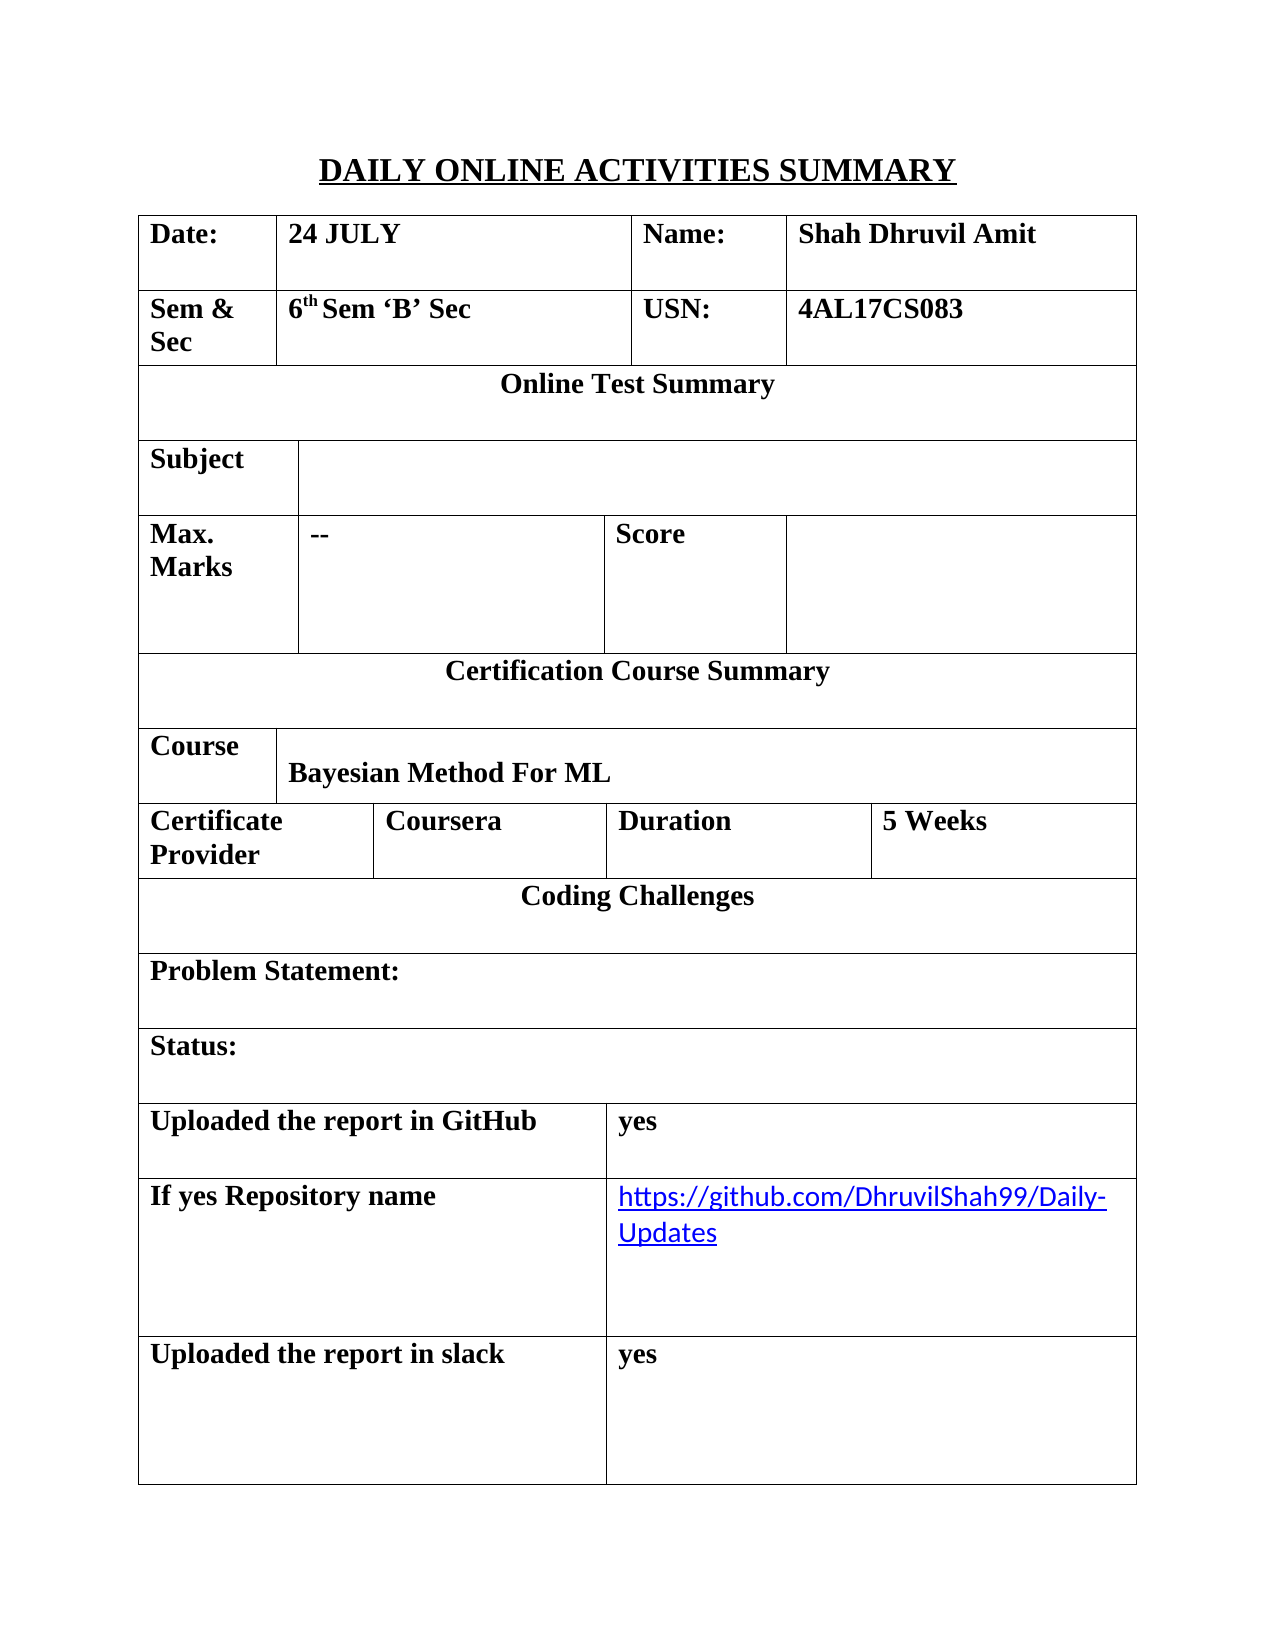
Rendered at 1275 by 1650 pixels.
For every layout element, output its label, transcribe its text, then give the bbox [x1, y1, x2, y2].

table_cell yes [607, 1337, 1136, 1484]
table_cell Sem & Sec [139, 291, 276, 365]
table_cell [787, 516, 1136, 652]
table_header Date: [139, 216, 276, 290]
table_cell -- [299, 516, 604, 652]
table_cell Score [605, 516, 786, 652]
table_cell Uploaded the report in slack [139, 1337, 606, 1484]
table_cell Problem Statement: [139, 954, 1136, 1027]
table_cell Subject [139, 441, 298, 515]
table_cell Status: [139, 1029, 1136, 1102]
table_cell yes [607, 1104, 1136, 1177]
table_cell 5 Weeks [872, 804, 1136, 877]
table_cell Online Test Summary [139, 366, 1136, 440]
table_cell Coursera [374, 804, 606, 877]
table_cell Certificate Provider [139, 804, 373, 877]
table_cell 6th Sem ‘B’ Sec [277, 291, 631, 365]
table_cell If yes Repository name [139, 1179, 606, 1336]
table_header 24 JULY [277, 216, 631, 290]
text DAILY ONLINE ACTIVITIES SUMMARY [150, 150, 1125, 188]
table_header Name: [632, 216, 786, 290]
table_cell Bayesian Method For ML [277, 729, 1136, 802]
table_cell Duration [607, 804, 871, 877]
table_cell 4AL17CS083 [787, 291, 1136, 365]
table_cell USN: [632, 291, 786, 365]
table_cell Max. Marks [139, 516, 298, 652]
table_cell Course [139, 729, 276, 802]
table_cell Certification Course Summary [139, 654, 1136, 727]
table_header Shah Dhruvil Amit [787, 216, 1136, 290]
table_cell Coding Challenges [139, 879, 1136, 952]
table_cell Uploaded the report in GitHub [139, 1104, 606, 1177]
table_cell https://github.com/DhruvilShah99/Daily-Updates [607, 1179, 1136, 1336]
table_cell [299, 441, 1136, 515]
